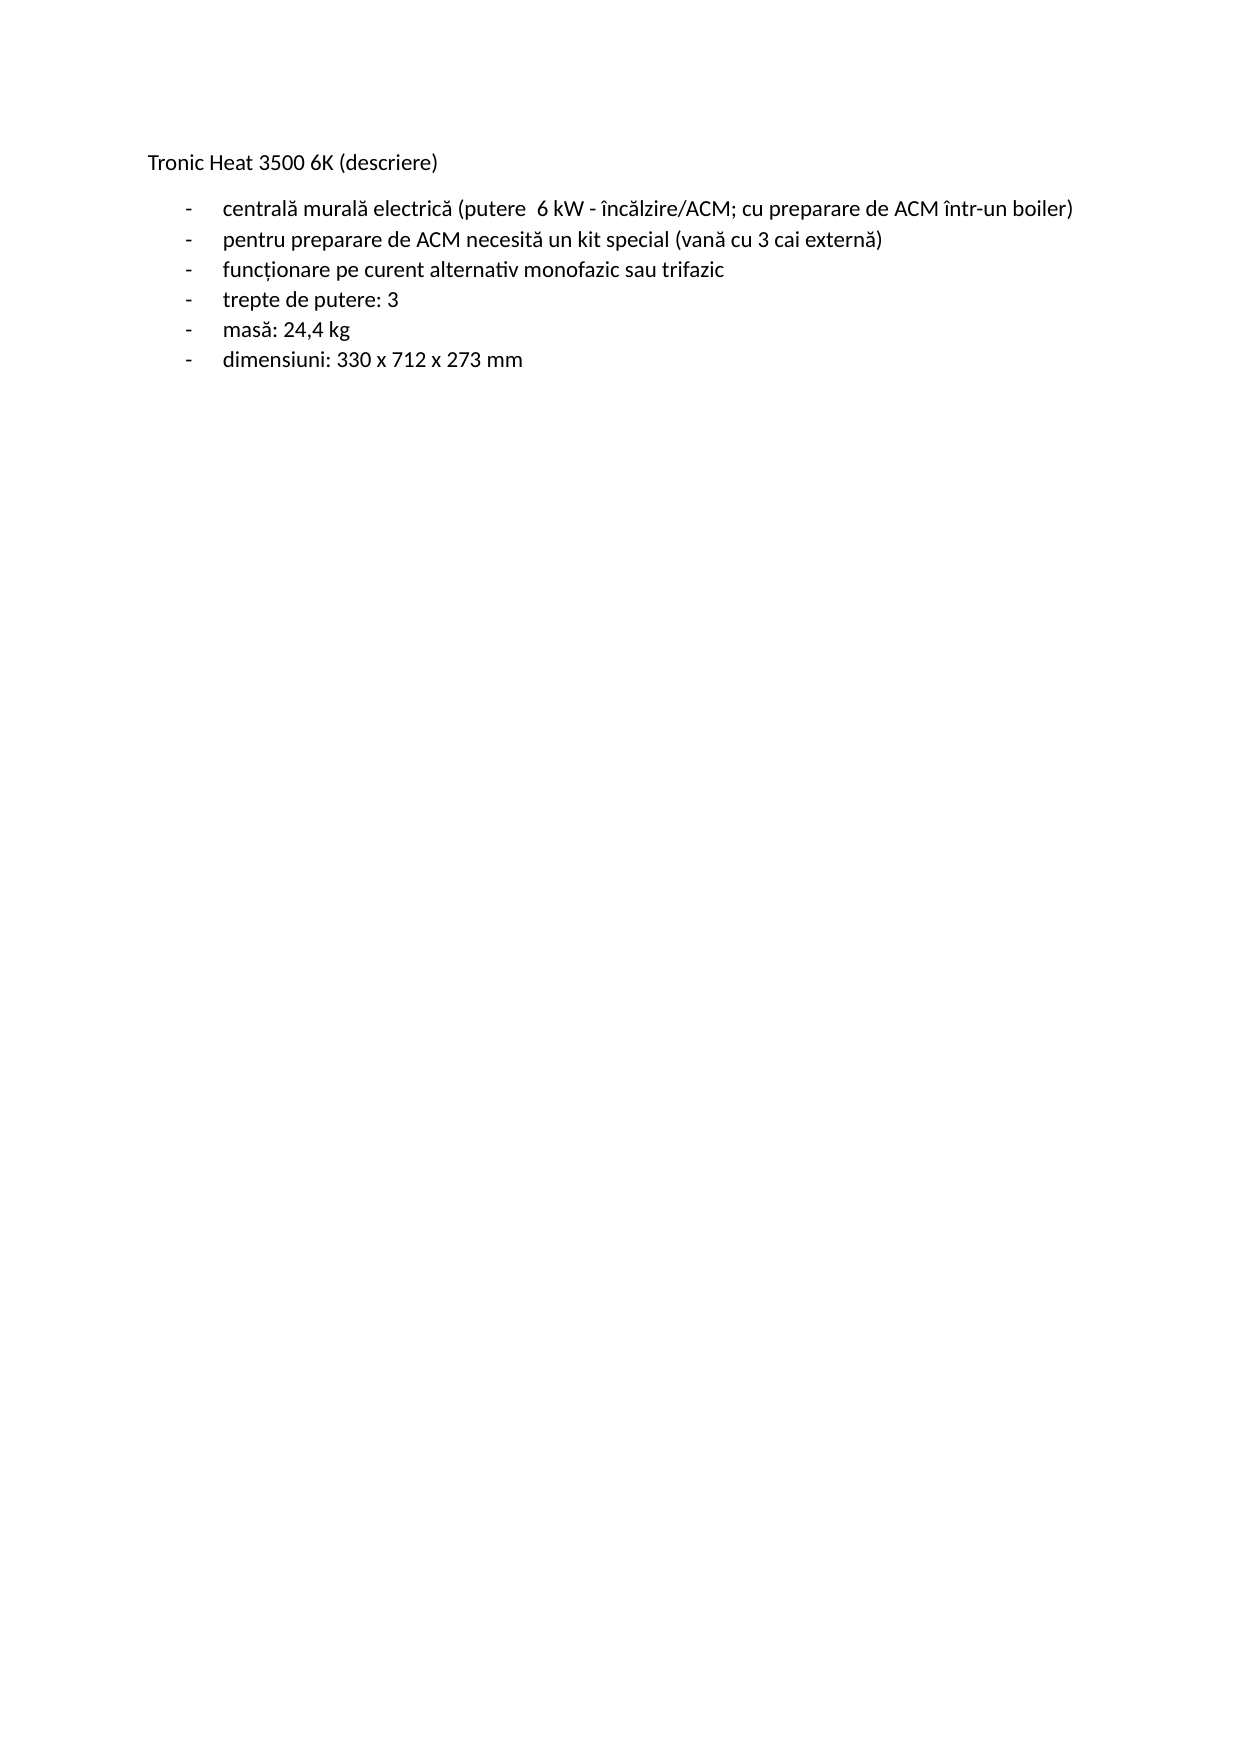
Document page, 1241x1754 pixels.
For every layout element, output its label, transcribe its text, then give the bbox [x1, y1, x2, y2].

list masă: 24,4 kg [185, 315, 1093, 343]
list pentru preparare de ACM necesită un kit special (vană cu 3 cai externă) [185, 225, 1093, 253]
list trepte de putere: 3 [185, 285, 1093, 313]
text Tronic Heat 3500 6K (descriere) [148, 148, 1093, 176]
list centrală murală electrică (putere 6 kW - încălzire/ACM; cu preparare de ACM într-un boiler) [185, 194, 1093, 222]
list funcționare pe curent alternativ monofazic sau trifazic [185, 255, 1093, 283]
list dimensiuni: 330 x 712 x 273 mm [185, 346, 1093, 373]
